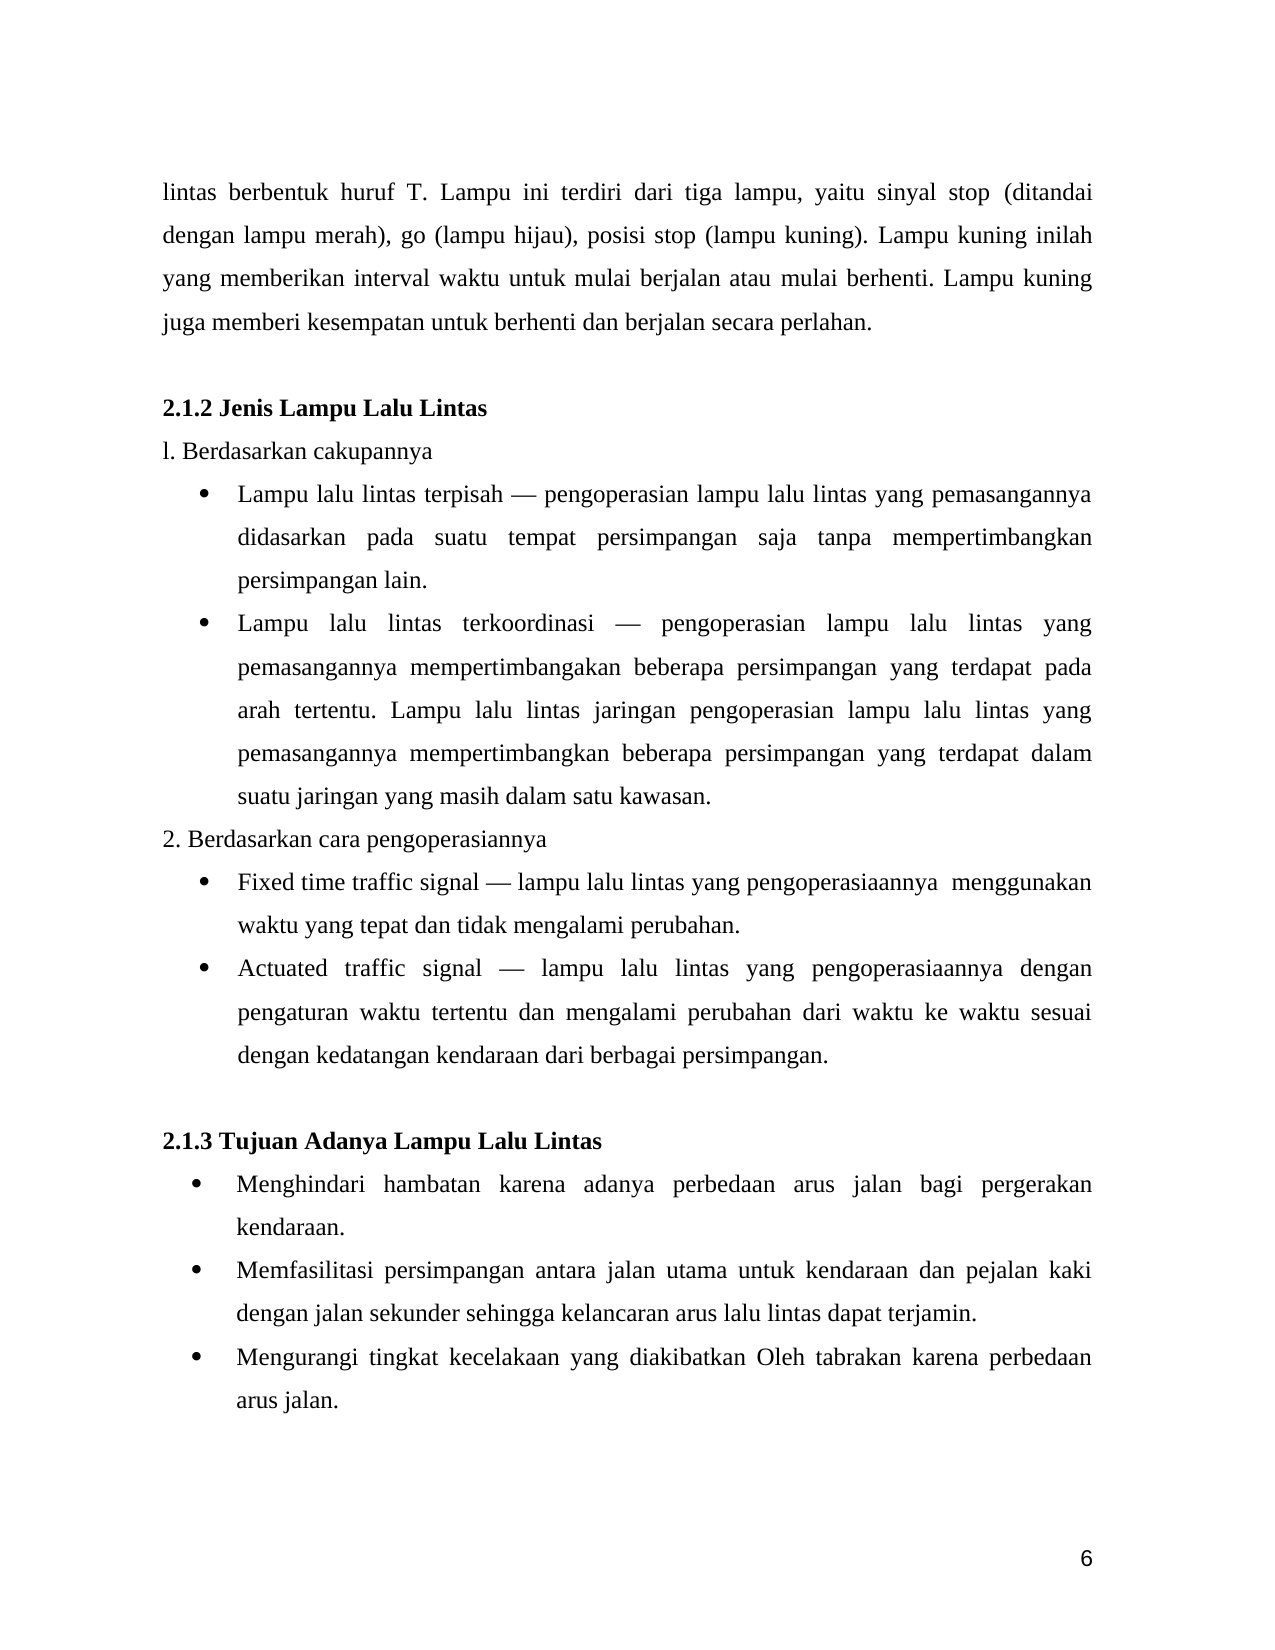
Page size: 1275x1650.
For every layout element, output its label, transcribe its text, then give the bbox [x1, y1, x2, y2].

list Mengurangi tingkat kecelakaan yang diakibatkan Oleh tabrakan karena perbedaan arus jalan. [192, 1342, 1093, 1413]
list Actuated traffic signal — lampu lalu lintas yang pengoperasiaannya dengan pengaturan waktu tertentu dan mengalami perubahan dari waktu ke waktu sesuai dengan kedatangan kendaraan dari berbagai persimpangan. [200, 953, 1093, 1068]
list Memfasilitasi persimpangan antara jalan utama untuk kendaraan dan pejalan kaki dengan jalan sekunder sehingga kelancaran arus lalu lintas dapat terjamin. [192, 1255, 1093, 1327]
subtitle 2.1.3 Tujuan Adanya Lampu Lalu Lintas [162, 1126, 1093, 1155]
subtitle 2.1.2 Jenis Lampu Lalu Lintas [162, 393, 1093, 422]
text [162, 177, 1093, 335]
text l. Berdasarkan cakupannya [162, 436, 1093, 465]
list Lampu lalu lintas terkoordinasi — pengoperasian lampu lalu lintas yang pemasangannya mempertimbangakan beberapa persimpangan yang terdapat pada arah tertentu. Lampu lalu lintas jaringan pengoperasian lampu lalu lintas yang pemasangannya mempertimbangkan beberapa persimpangan yang terdapat dalam suatu jaringan yang masih dalam satu kawasan. [200, 608, 1093, 810]
text 2. Berdasarkan cara pengoperasiannya [162, 824, 1093, 853]
list Menghindari hambatan karena adanya perbedaan arus jalan bagi pergerakan kendaraan. [192, 1169, 1093, 1241]
list Fixed time traffic signal — lampu lalu lintas yang pengoperasiaannya menggunakan waktu yang tepat dan tidak mengalami perubahan. [200, 867, 1093, 939]
list Lampu lalu lintas terpisah — pengoperasian lampu lalu lintas yang pemasangannya didasarkan pada suatu tempat persimpangan saja tanpa mempertimbangkan persimpangan lain. [200, 479, 1093, 594]
